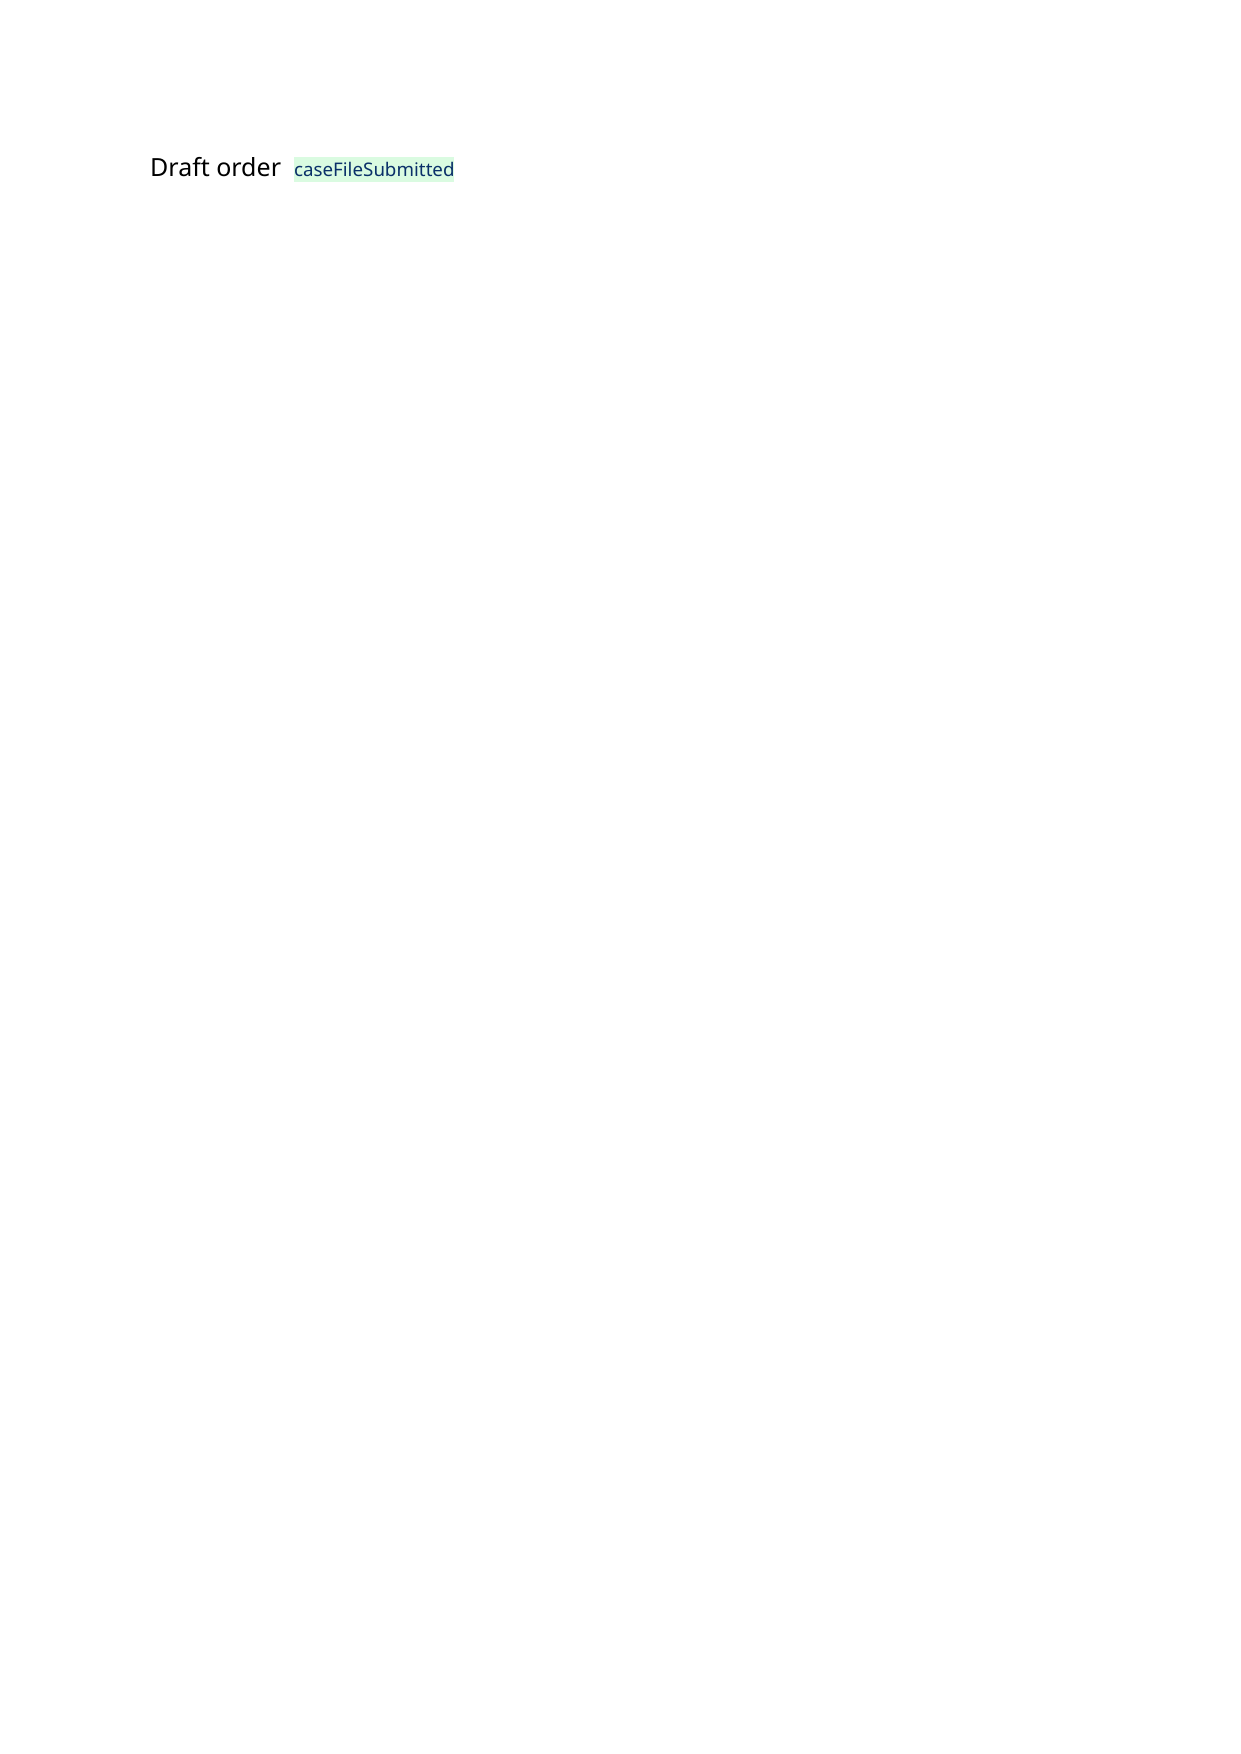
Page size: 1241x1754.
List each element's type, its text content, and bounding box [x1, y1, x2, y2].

text Draft order caseFileSubmitted [150, 150, 1090, 184]
